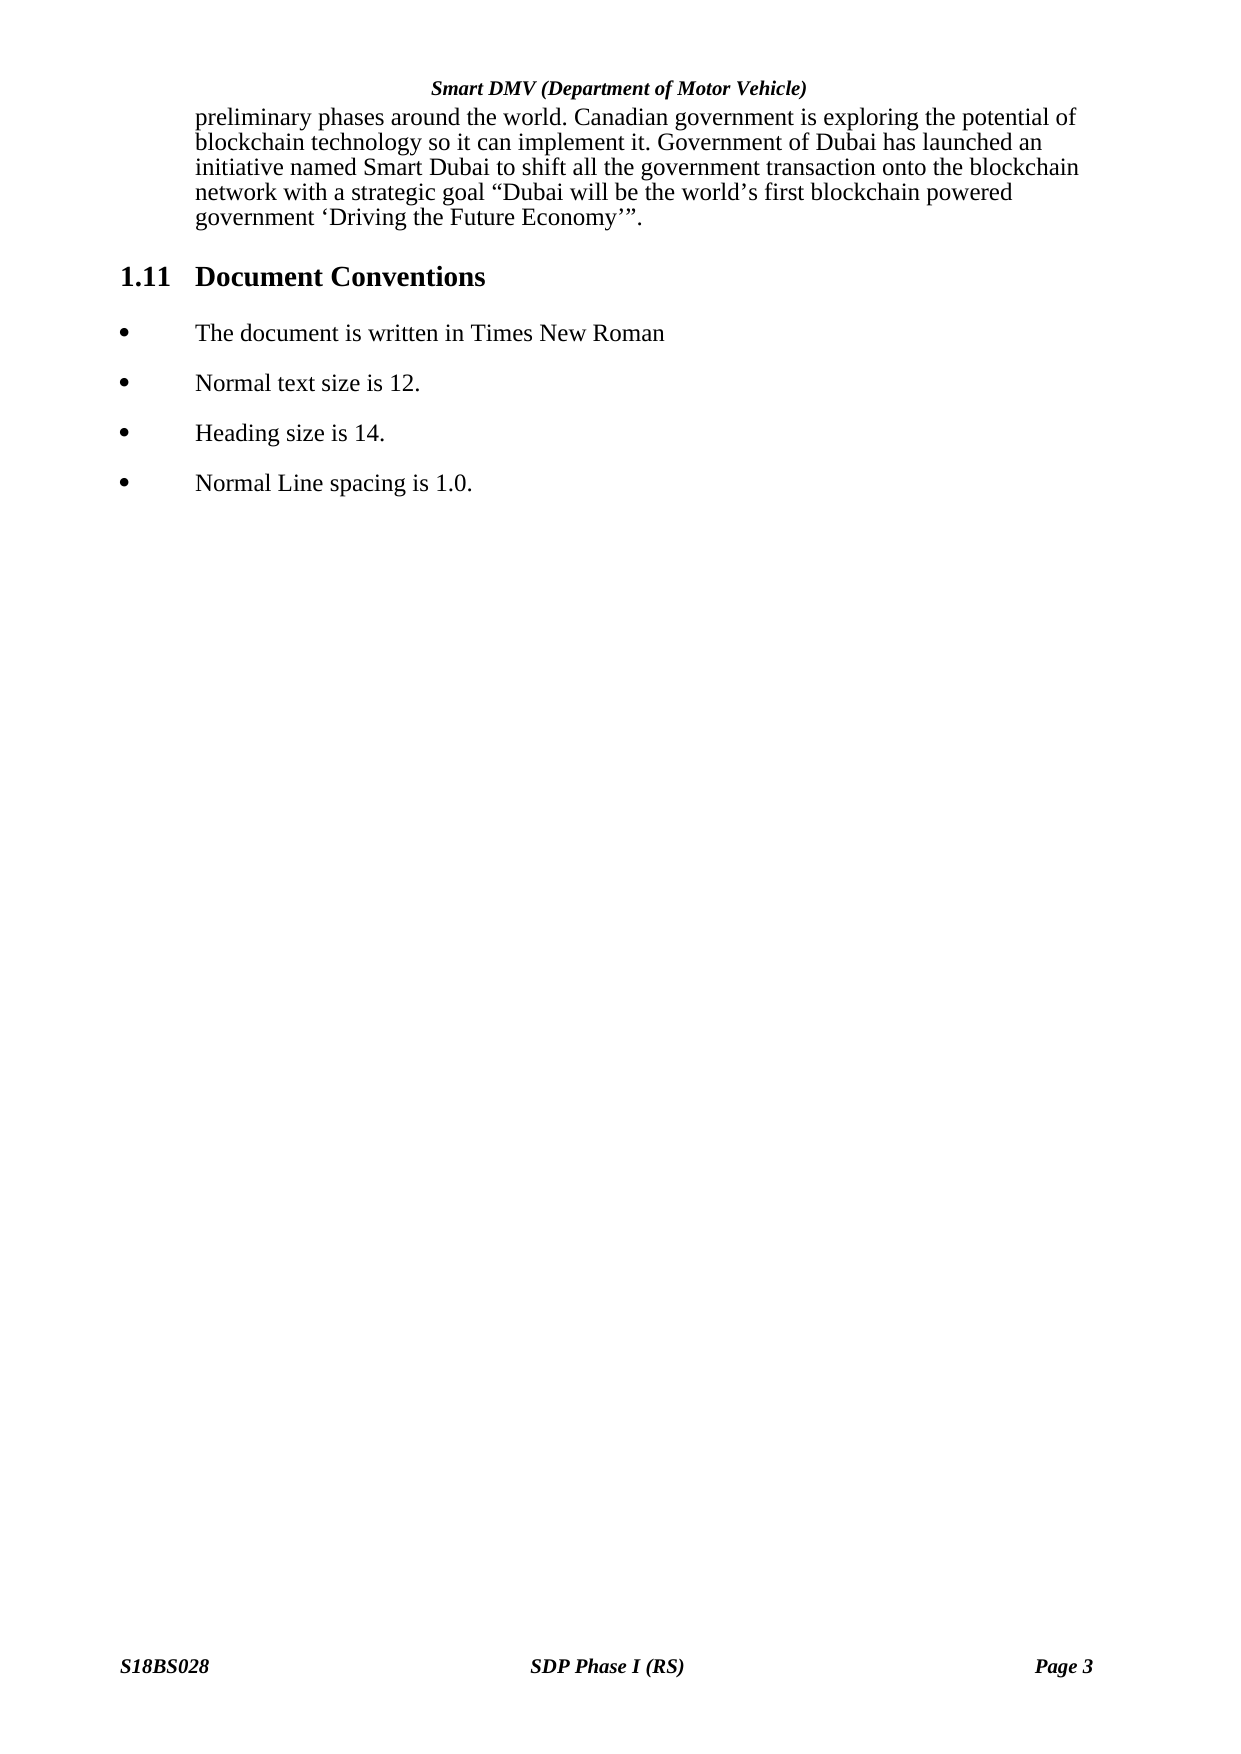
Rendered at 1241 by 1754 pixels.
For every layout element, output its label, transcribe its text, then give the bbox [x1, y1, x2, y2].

subtitle Heading size is 14. [120, 422, 1120, 447]
subtitle The document is written in Times New Roman [120, 322, 1120, 347]
subtitle Document Conventions [120, 259, 1120, 293]
subtitle Normal Line spacing is 1.0. [120, 472, 1120, 497]
subtitle Normal text size is 12. [120, 372, 1120, 397]
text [195, 105, 1120, 230]
